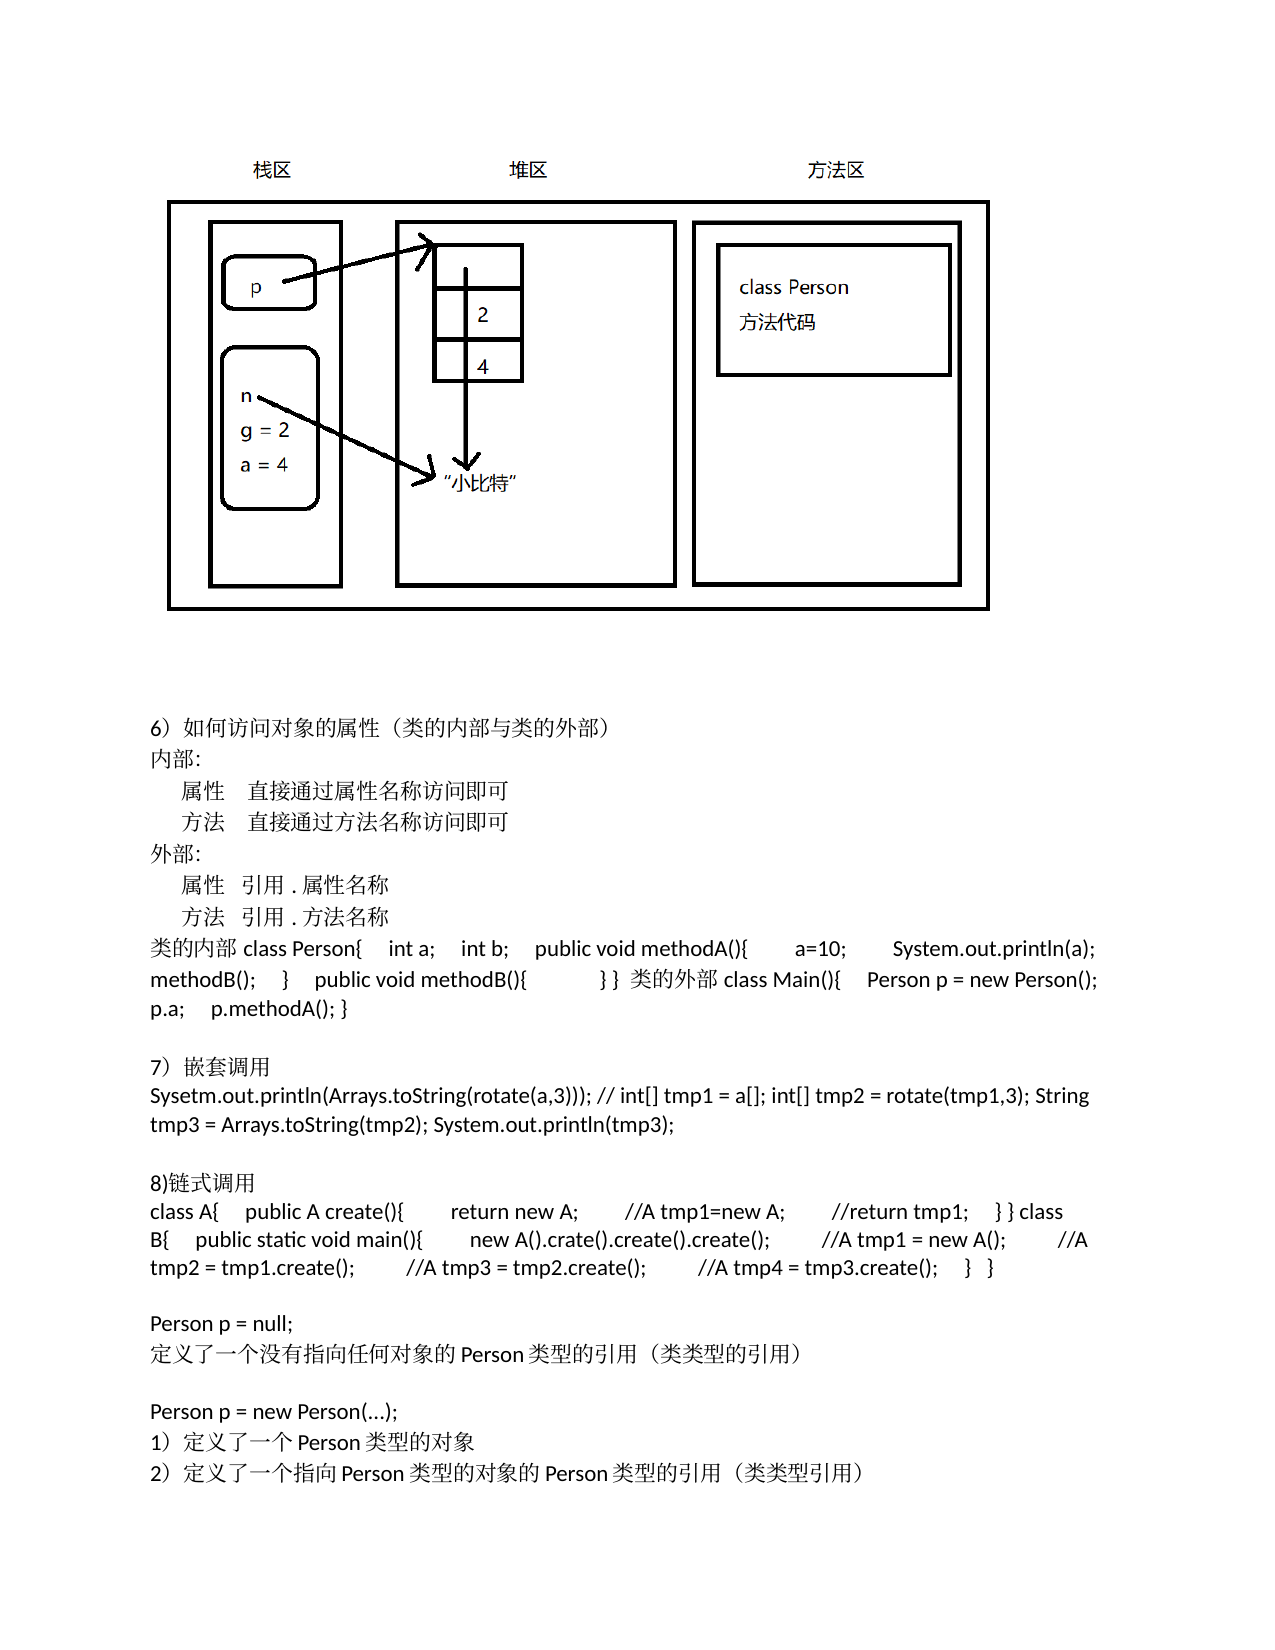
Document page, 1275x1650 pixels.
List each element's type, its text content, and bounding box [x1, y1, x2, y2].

text Person p = new Person(...); [150, 1397, 1125, 1425]
text 属性 引用 . 属性名称 [150, 868, 1125, 900]
text 类的内部 class Person{ int a; int b; public void methodA(){ a=10; System.out.println(a); methodB(); } public void methodB(){ } } 类的外部 class Main(){ Person p = new Person(); p.a; p.methodA(); } [150, 931, 1125, 1022]
text Person p = null; [150, 1309, 1125, 1337]
text class A{ public A create(){ return new A; //A tmp1=new A; //return tmp1; } } class B{ public static void main(){ new A().crate().create().create(); //A tmp1 = new A(); //A tmp2 = tmp1.create(); //A tmp3 = tmp2.create(); //A tmp4 = tmp3.create(); } } [150, 1197, 1125, 1281]
text 7）嵌套调用 [150, 1050, 1125, 1082]
text 1）定义了一个Person类型的对象 [150, 1425, 1125, 1456]
text 方法 直接通过方法名称访问即可 [150, 805, 1125, 837]
text 2）定义了一个指向Person类型的对象的Person类型的引用（类类型引用） [150, 1456, 1125, 1488]
picture [150, 150, 1014, 627]
text 外部： [150, 837, 1125, 868]
text 8)链式调用 [150, 1166, 1125, 1197]
text 方法 引用 . 方法名称 [150, 900, 1125, 931]
text 属性 直接通过属性名称访问即可 [150, 774, 1125, 805]
text 内部： [150, 742, 1125, 774]
text 定义了一个没有指向任何对象的Person类型的引用（类类型的引用） [150, 1337, 1125, 1369]
text 6）如何访问对象的属性（类的内部与类的外部） [150, 711, 1125, 742]
text Sysetm.out.println(Arrays.toString(rotate(a,3))); // int[] tmp1 = a[]; int[] tmp2 = rotate(tmp1,3); String tmp3 = Arrays.toString(tmp2); System.out.println(tmp3); [150, 1082, 1125, 1138]
